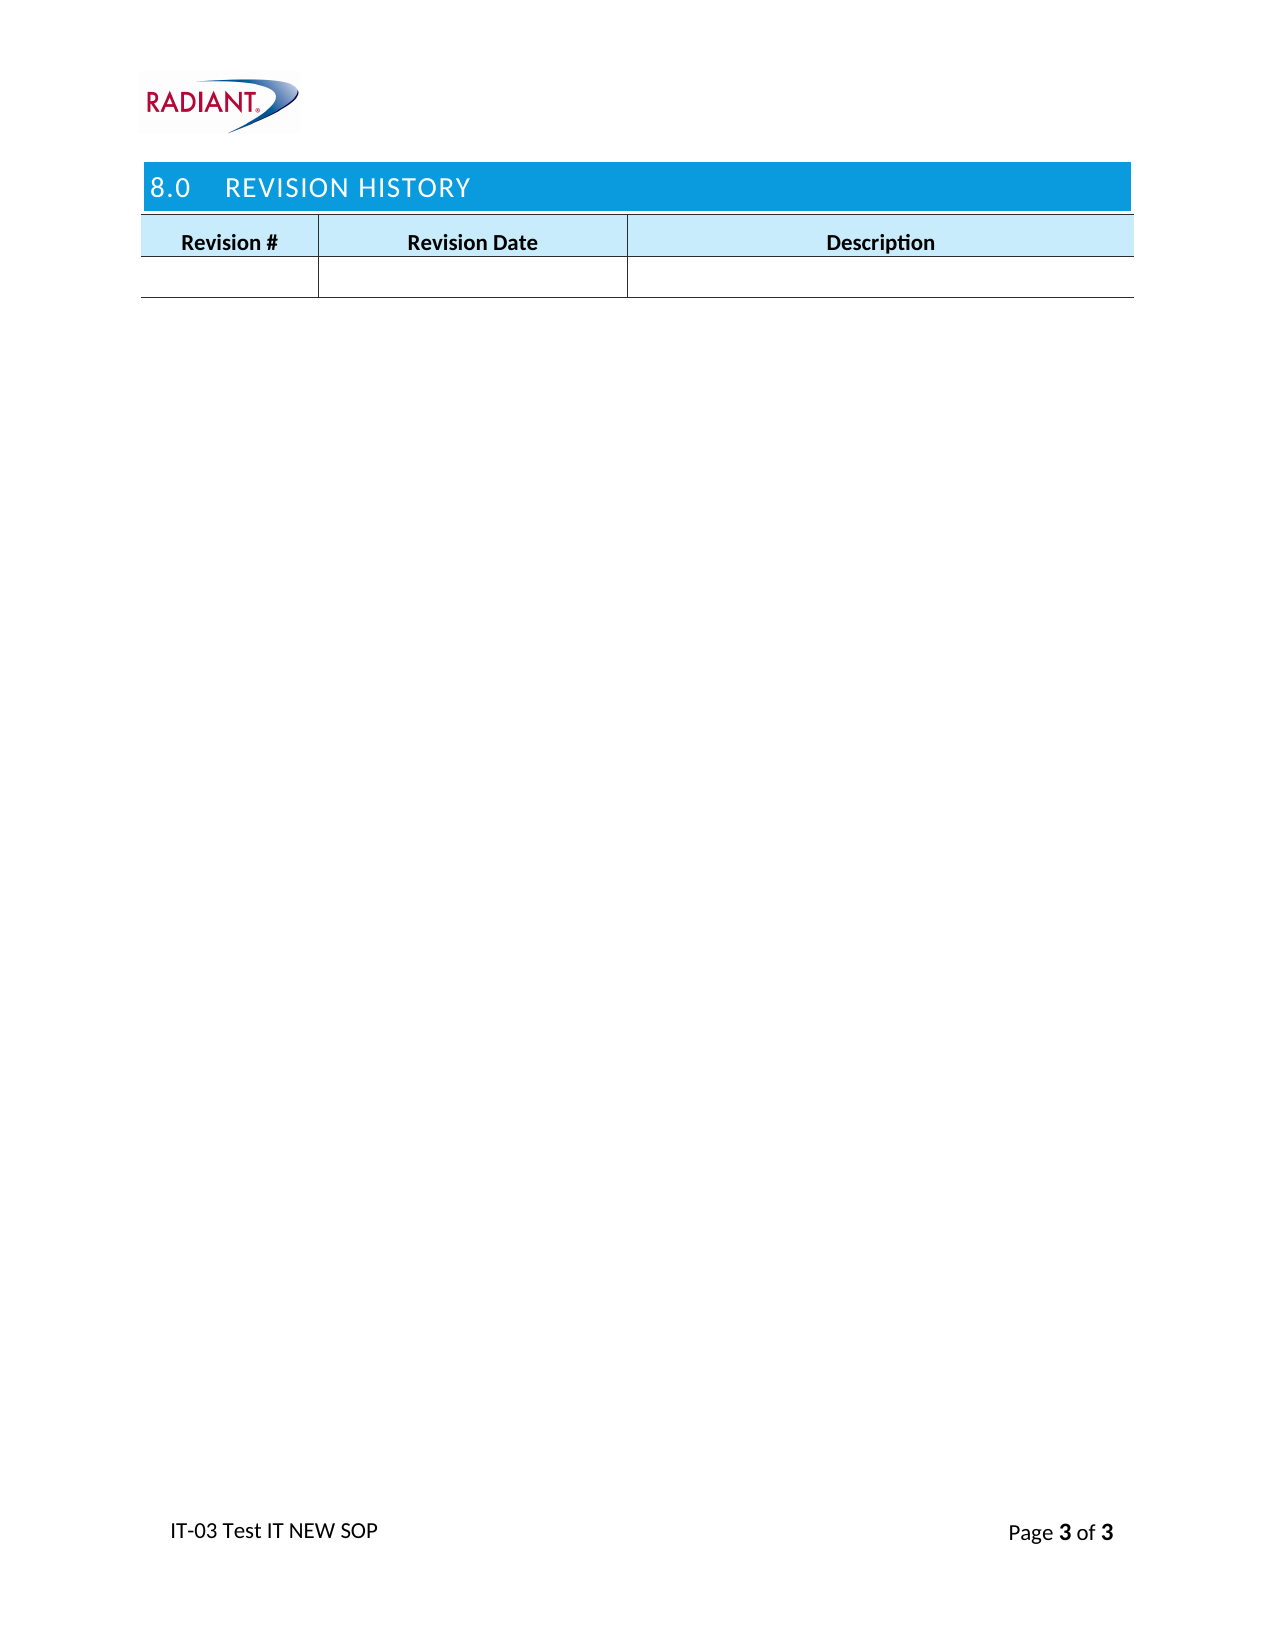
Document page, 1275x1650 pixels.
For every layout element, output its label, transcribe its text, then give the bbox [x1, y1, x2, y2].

table_header Description [628, 215, 1134, 256]
subtitle 8.0 revision history [150, 169, 1125, 204]
table_header Revision # [141, 215, 318, 256]
table_cell [319, 257, 627, 297]
table_cell [141, 257, 318, 297]
table_cell [628, 257, 1134, 297]
picture [138, 71, 301, 134]
table_header Revision Date [319, 215, 627, 256]
